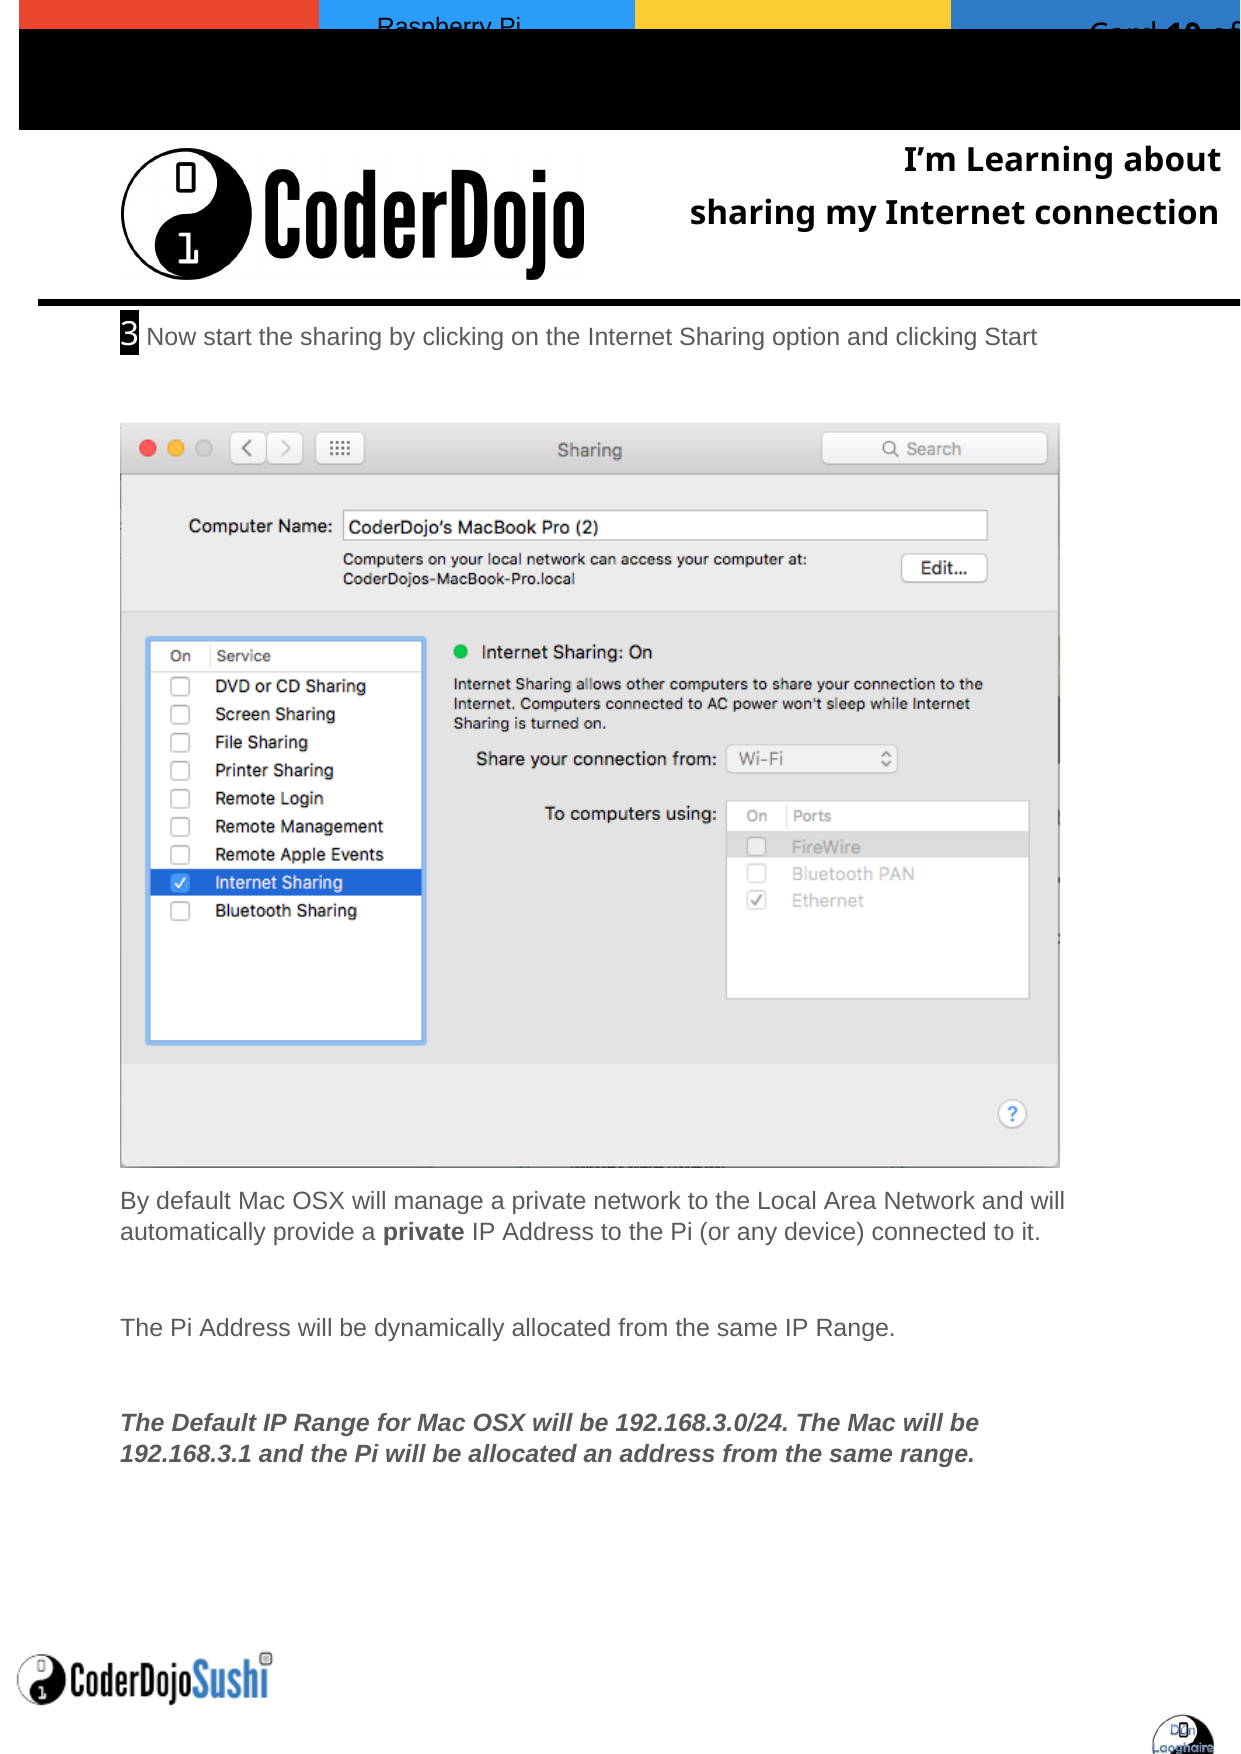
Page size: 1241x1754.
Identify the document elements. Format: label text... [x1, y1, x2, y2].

picture [3, 1640, 282, 1711]
text The Default IP Range for Mac OSX will be 192.168.3.0/24. The Mac will be 192.168.3.1 and the Pi will be allocated an address from the same range. [120, 1408, 1090, 1468]
text The Pi Address will be dynamically allocated from the same IP Range. [120, 1313, 1090, 1341]
text By default Mac OSX will manage a private network to the Local Area Network and will automatically provide a private IP Address to the Pi (or any device) connected to it. [120, 1186, 1090, 1246]
picture [120, 423, 1061, 1168]
text 3 Now start the sharing by clicking on the Internet Sharing option and clicking Start [120, 150, 1090, 355]
picture [1151, 1714, 1214, 1754]
